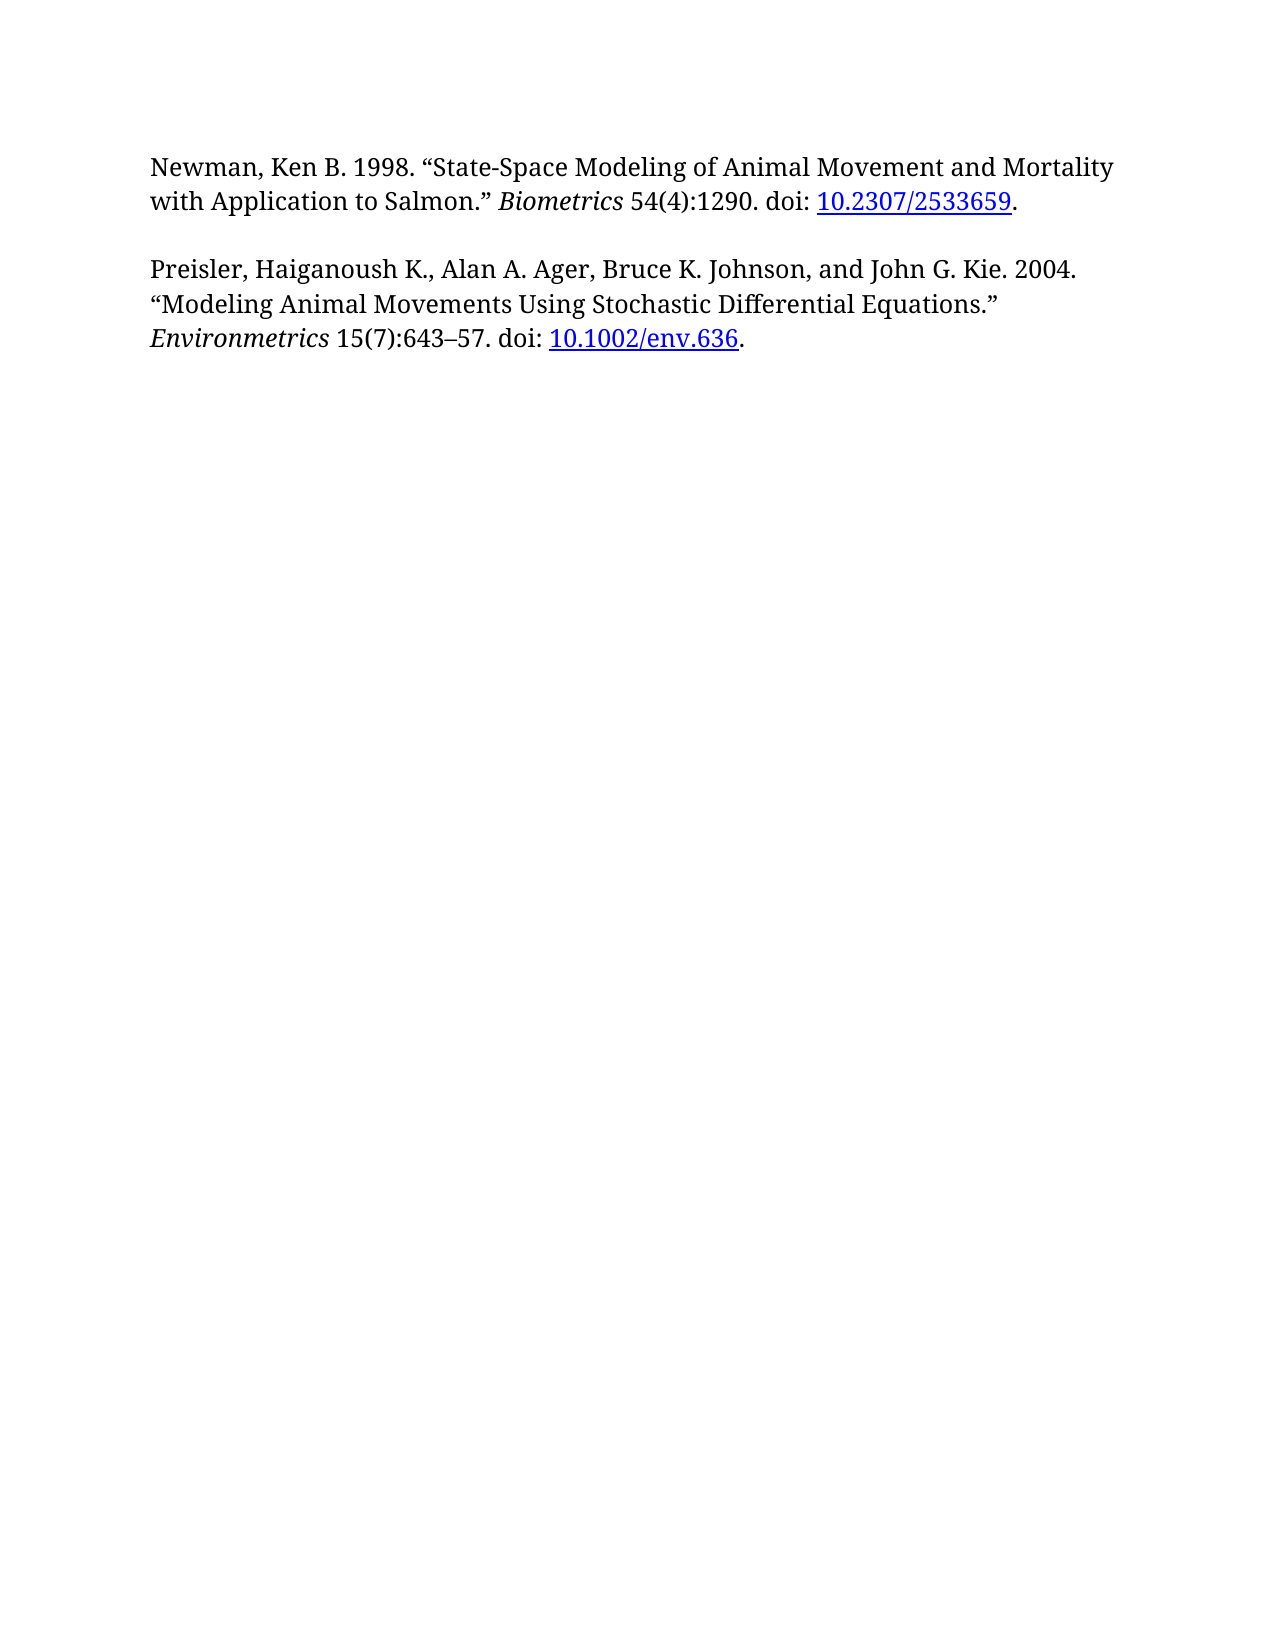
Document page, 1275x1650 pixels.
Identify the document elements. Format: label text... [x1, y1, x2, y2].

text Newman, Ken B. 1998. “State-Space Modeling of Animal Movement and Mortality with Application to Salmon.” Biometrics 54(4):1290. doi: 10.2307/2533659. [150, 150, 1125, 218]
text Preisler, Haiganoush K., Alan A. Ager, Bruce K. Johnson, and John G. Kie. 2004. “Modeling Animal Movements Using Stochastic Differential Equations.” Environmetrics 15(7):643–57. doi: 10.1002/env.636. [150, 252, 1125, 354]
